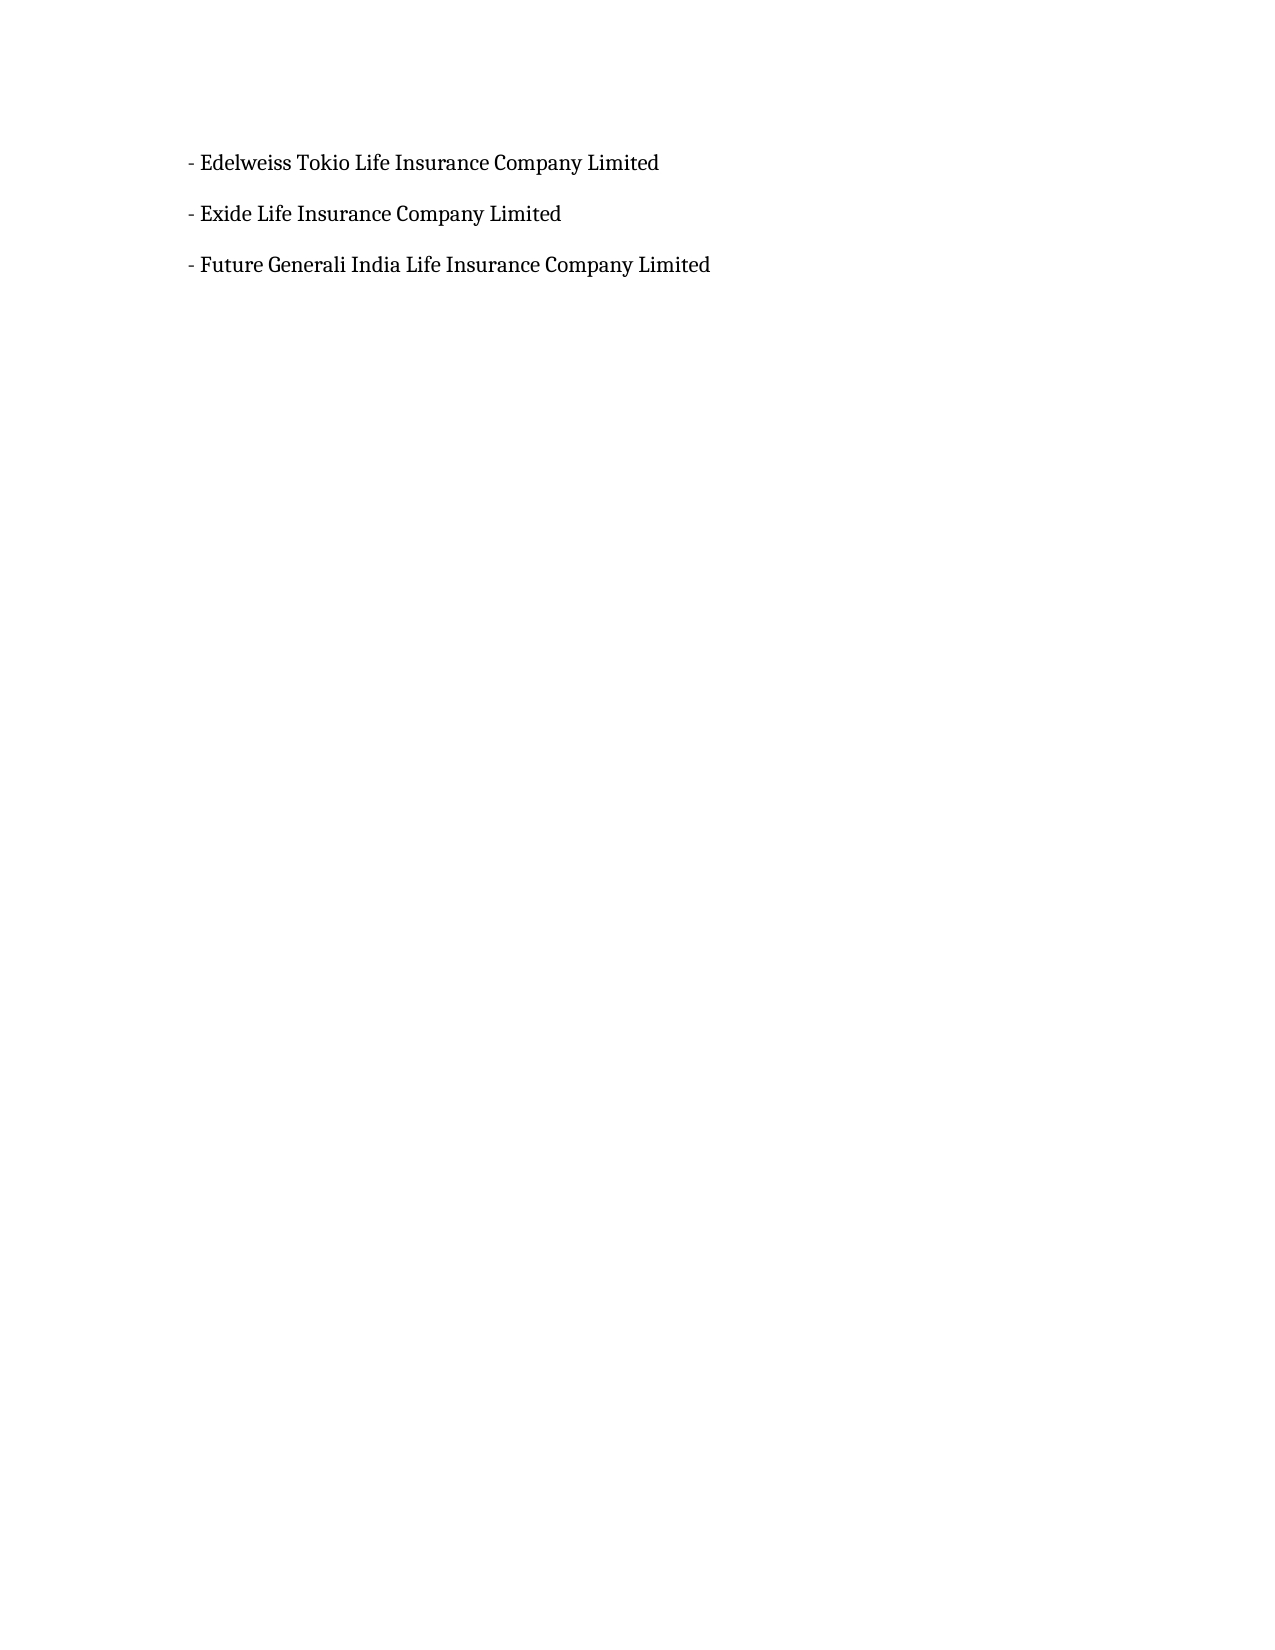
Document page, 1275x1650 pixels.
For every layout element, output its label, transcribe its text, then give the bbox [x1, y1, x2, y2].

text - Future Generali India Life Insurance Company Limited [187, 252, 1087, 278]
text - Edelweiss Tokio Life Insurance Company Limited [187, 150, 1087, 176]
text - Exide Life Insurance Company Limited [187, 201, 1087, 227]
